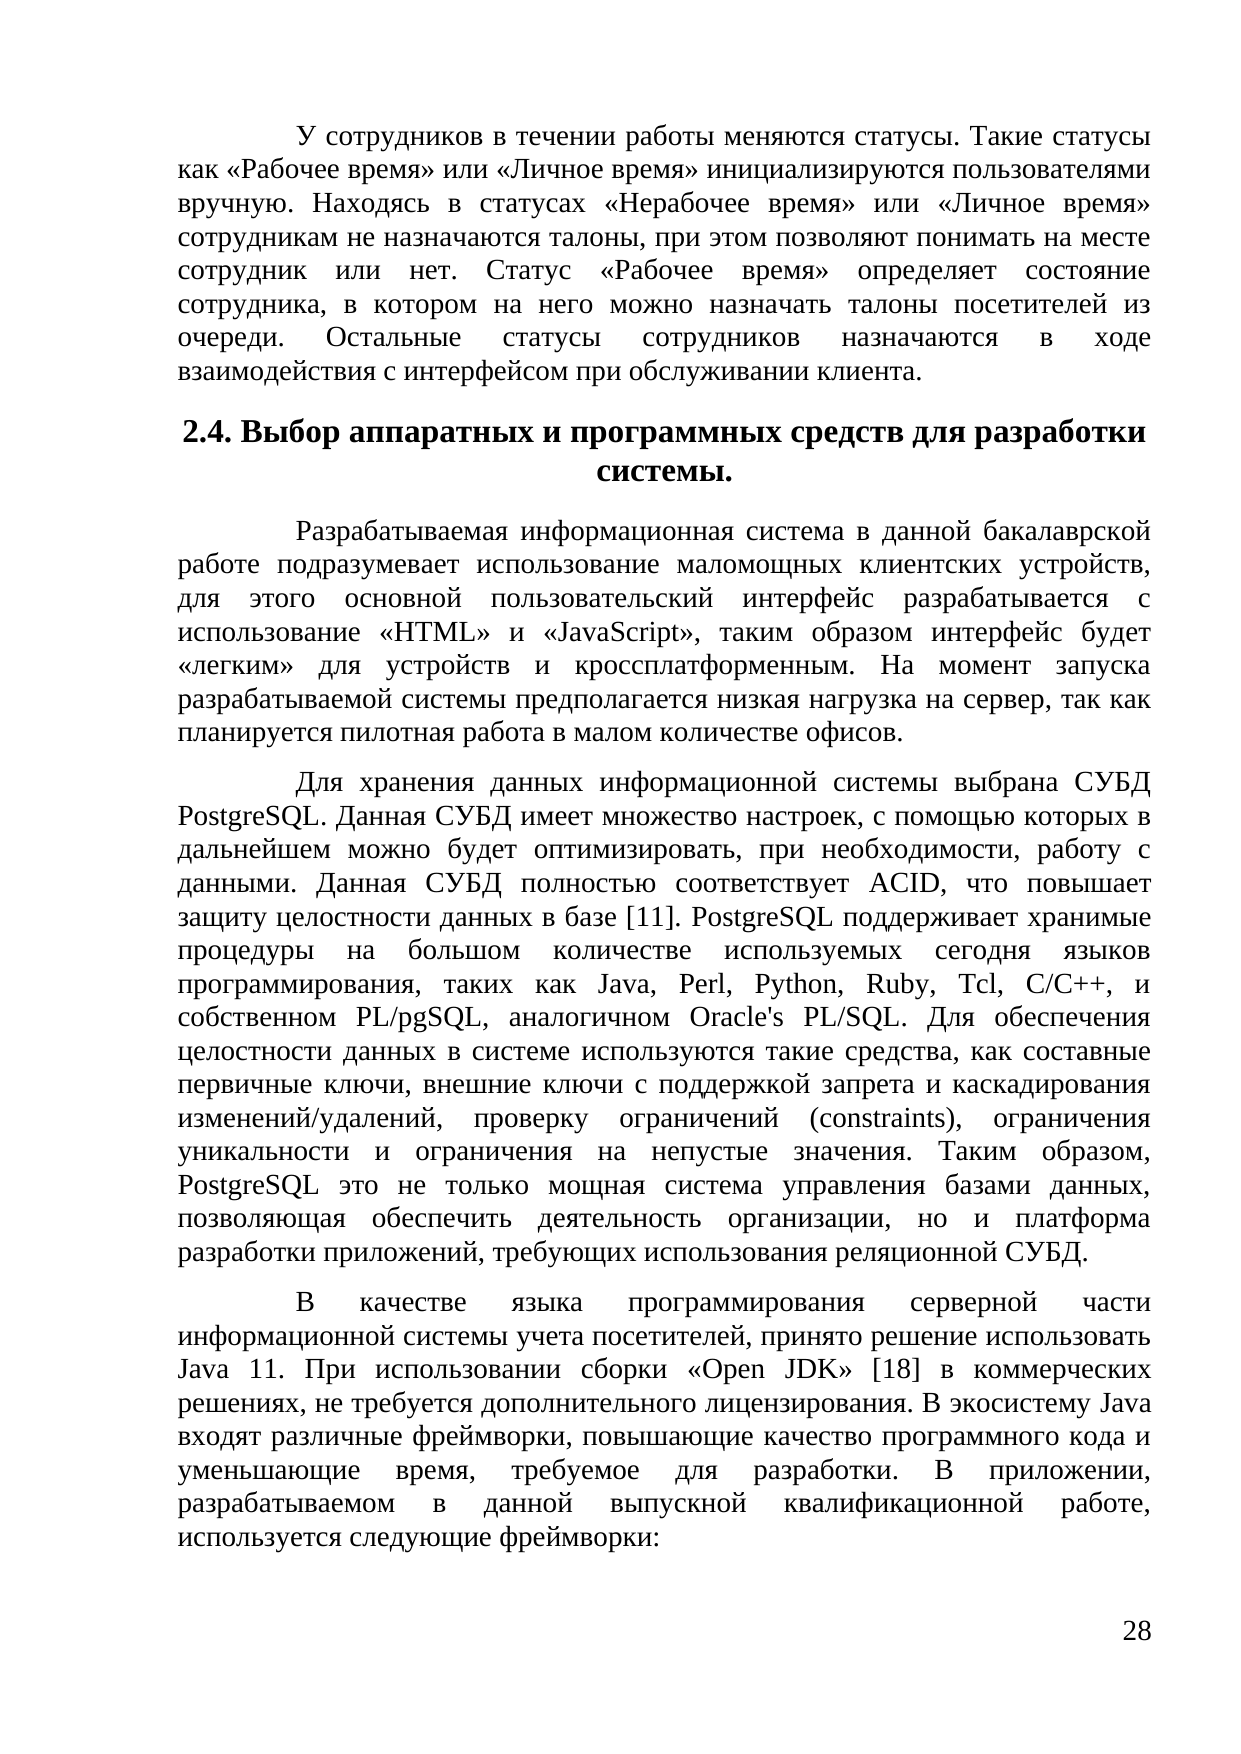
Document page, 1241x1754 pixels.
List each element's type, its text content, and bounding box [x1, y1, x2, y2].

text В качестве языка программирования серверной части информационной системы учета посетителей, принято решение использовать Java 11. При использовании сборки «Open JDK» [18] в коммерческих решениях, не требуется дополнительного лицензирования. В экосистему Java входят различные фреймворки, повышающие качество программного кода и уменьшающие время, требуемое для разработки. В приложении, разрабатываемом в данной выпускной квалификационной работе, используется следующие фреймворки: [177, 1284, 1152, 1553]
subtitle Выбор аппаратных и программных средств для разработки системы. [177, 411, 1152, 488]
text Для хранения данных информационной системы выбрана СУБД PostgreSQL. Данная СУБД имеет множество настроек, с помощью которых в дальнейшем можно будет оптимизировать, при необходимости, работу с данными. Данная СУБД полностью соответствует ACID, что повышает защиту целостности данных в базе [11]. PostgreSQL поддерживает хранимые процедуры на большом количестве используемых сегодня языков программирования, таких как Java, Perl, Python, Ruby, Tcl, C/C++, и собственном PL/pgSQL, аналогичном Oracle's PL/SQL. Для обеспечения целостности данных в системе используются такие средства, как составные первичные ключи, внешние ключи с поддержкой запрета и каскадирования изменений/удалений, проверку ограничений (constraints), ограничения уникальности и ограничения на непустые значения. Таким образом, PostgreSQL это не только мощная система управления базами данных, позволяющая обеспечить деятельность организации, но и платформа разработки приложений, требующих использования реляционной СУБД. [177, 764, 1152, 1268]
text У сотрудников в течении работы меняются статусы. Такие статусы как «Рабочее время» или «Личное время» инициализируются пользователями вручную. Находясь в статусах «Нерабочее время» или «Личное время» сотрудникам не назначаются талоны, при этом позволяют понимать на месте сотрудник или нет. Статус «Рабочее время» определяет состояние сотрудника, в котором на него можно назначать талоны посетителей из очереди. Остальные статусы сотрудников назначаются в ходе взаимодействия с интерфейсом при обслуживании клиента. [177, 118, 1152, 386]
text Разрабатываемая информационная система в данной бакалаврской работе подразумевает использование маломощных клиентских устройств, для этого основной пользовательский интерфейс разрабатывается с использование «HTML» и «JavaScript», таким образом интерфейс будет «легким» для устройств и кроссплатформенным. На момент запуска разрабатываемой системы предполагается низкая нагрузка на сервер, так как планируется пилотная работа в малом количестве офисов. [177, 513, 1152, 748]
